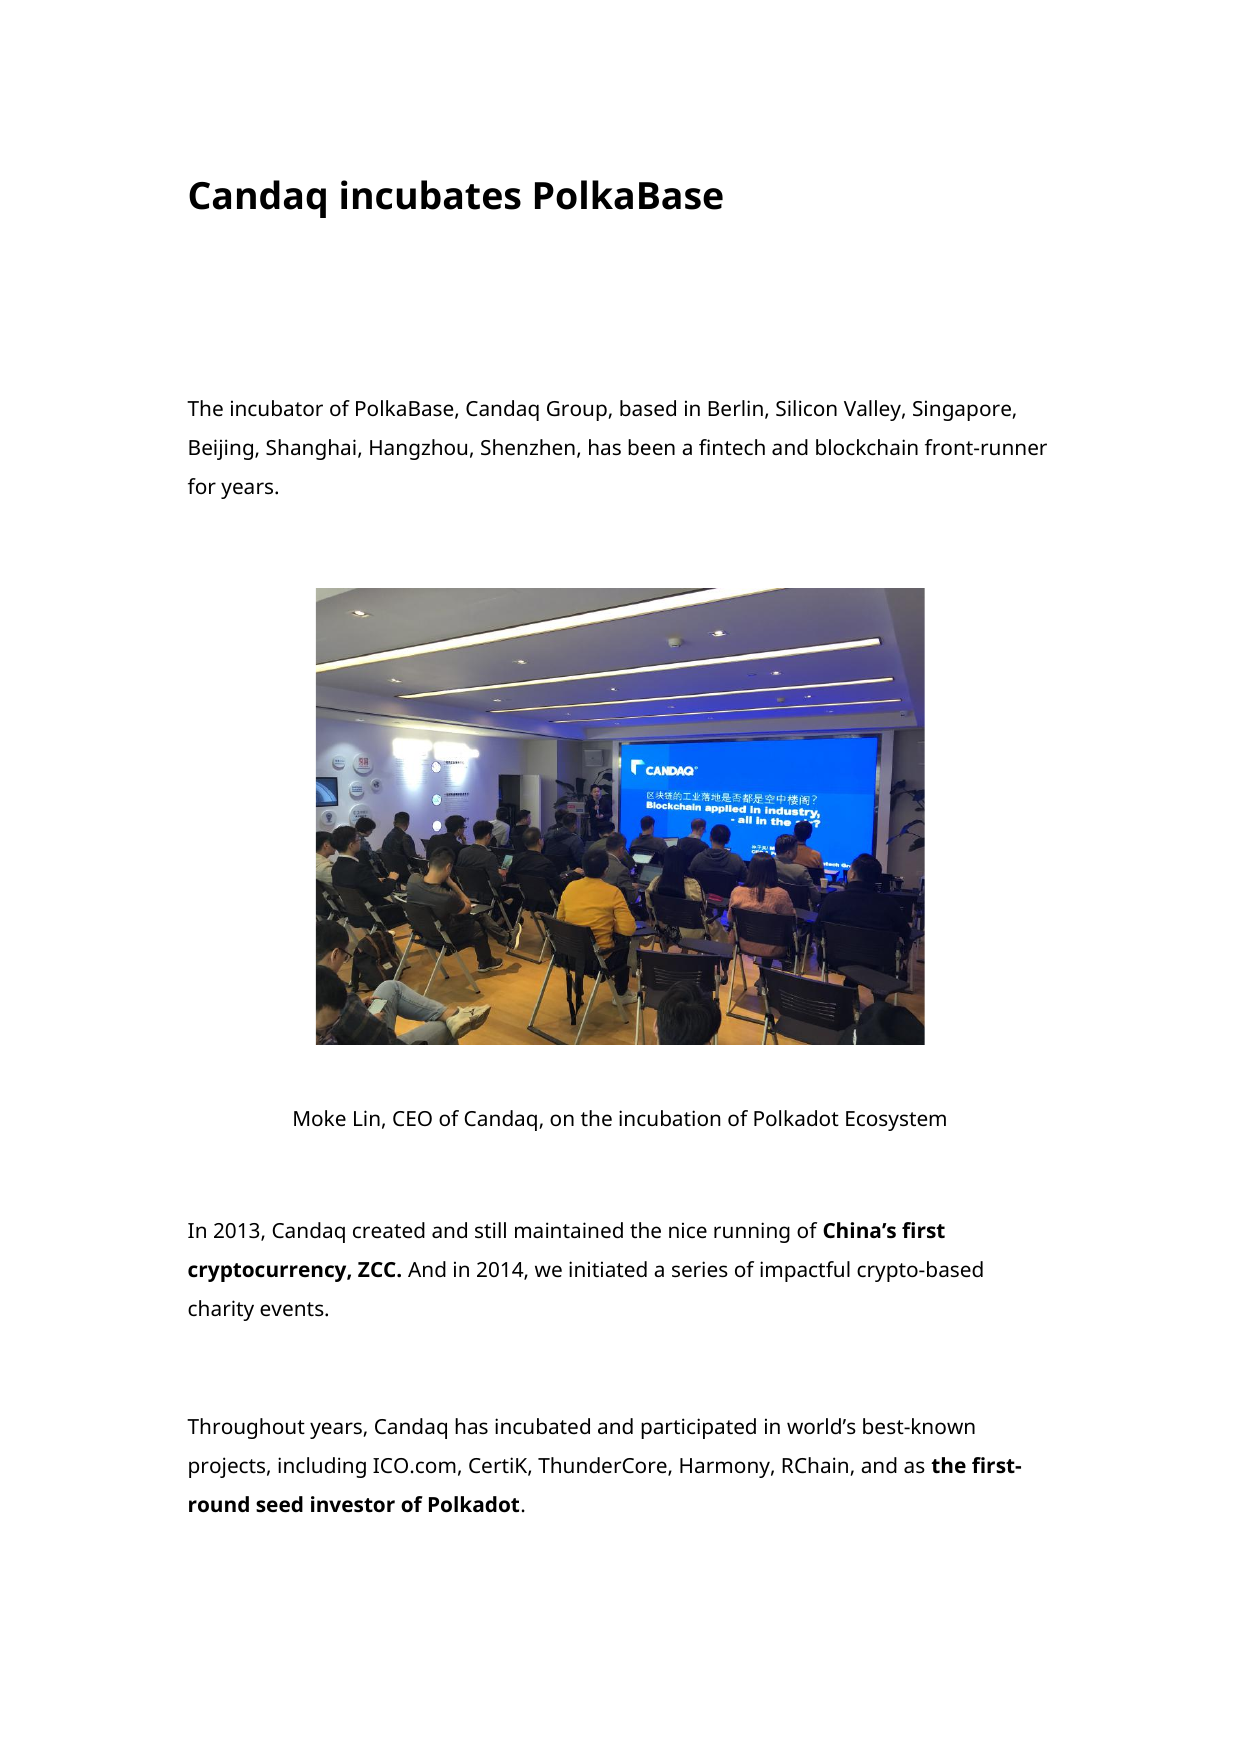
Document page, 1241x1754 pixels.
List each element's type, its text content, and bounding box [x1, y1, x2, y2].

picture [315, 588, 925, 1045]
text Throughout years, Candaq has incubated and participated in world’s best-known projects, including ICO.com, CertiK, ThunderCore, Harmony, RChain, and as the first-round seed investor of Polkadot. [187, 1410, 1053, 1521]
text The incubator of PolkaBase, Candaq Group, based in Berlin, Silicon Valley, Singapore, Beijing, Shanghai, Hangzhou, Shenzhen, has been a fintech and blockchain front-runner for years. [187, 392, 1053, 503]
subtitle Candaq incubates PolkaBase [187, 162, 1053, 227]
text Moke Lin, CEO of Candaq, on the incubation of Polkadot Ecosystem [187, 1102, 1053, 1134]
text In 2013, Candaq created and still maintained the nice running of China’s first cryptocurrency, ZCC. And in 2014, we initiated a series of impactful crypto-based charity events. [187, 1214, 1053, 1325]
